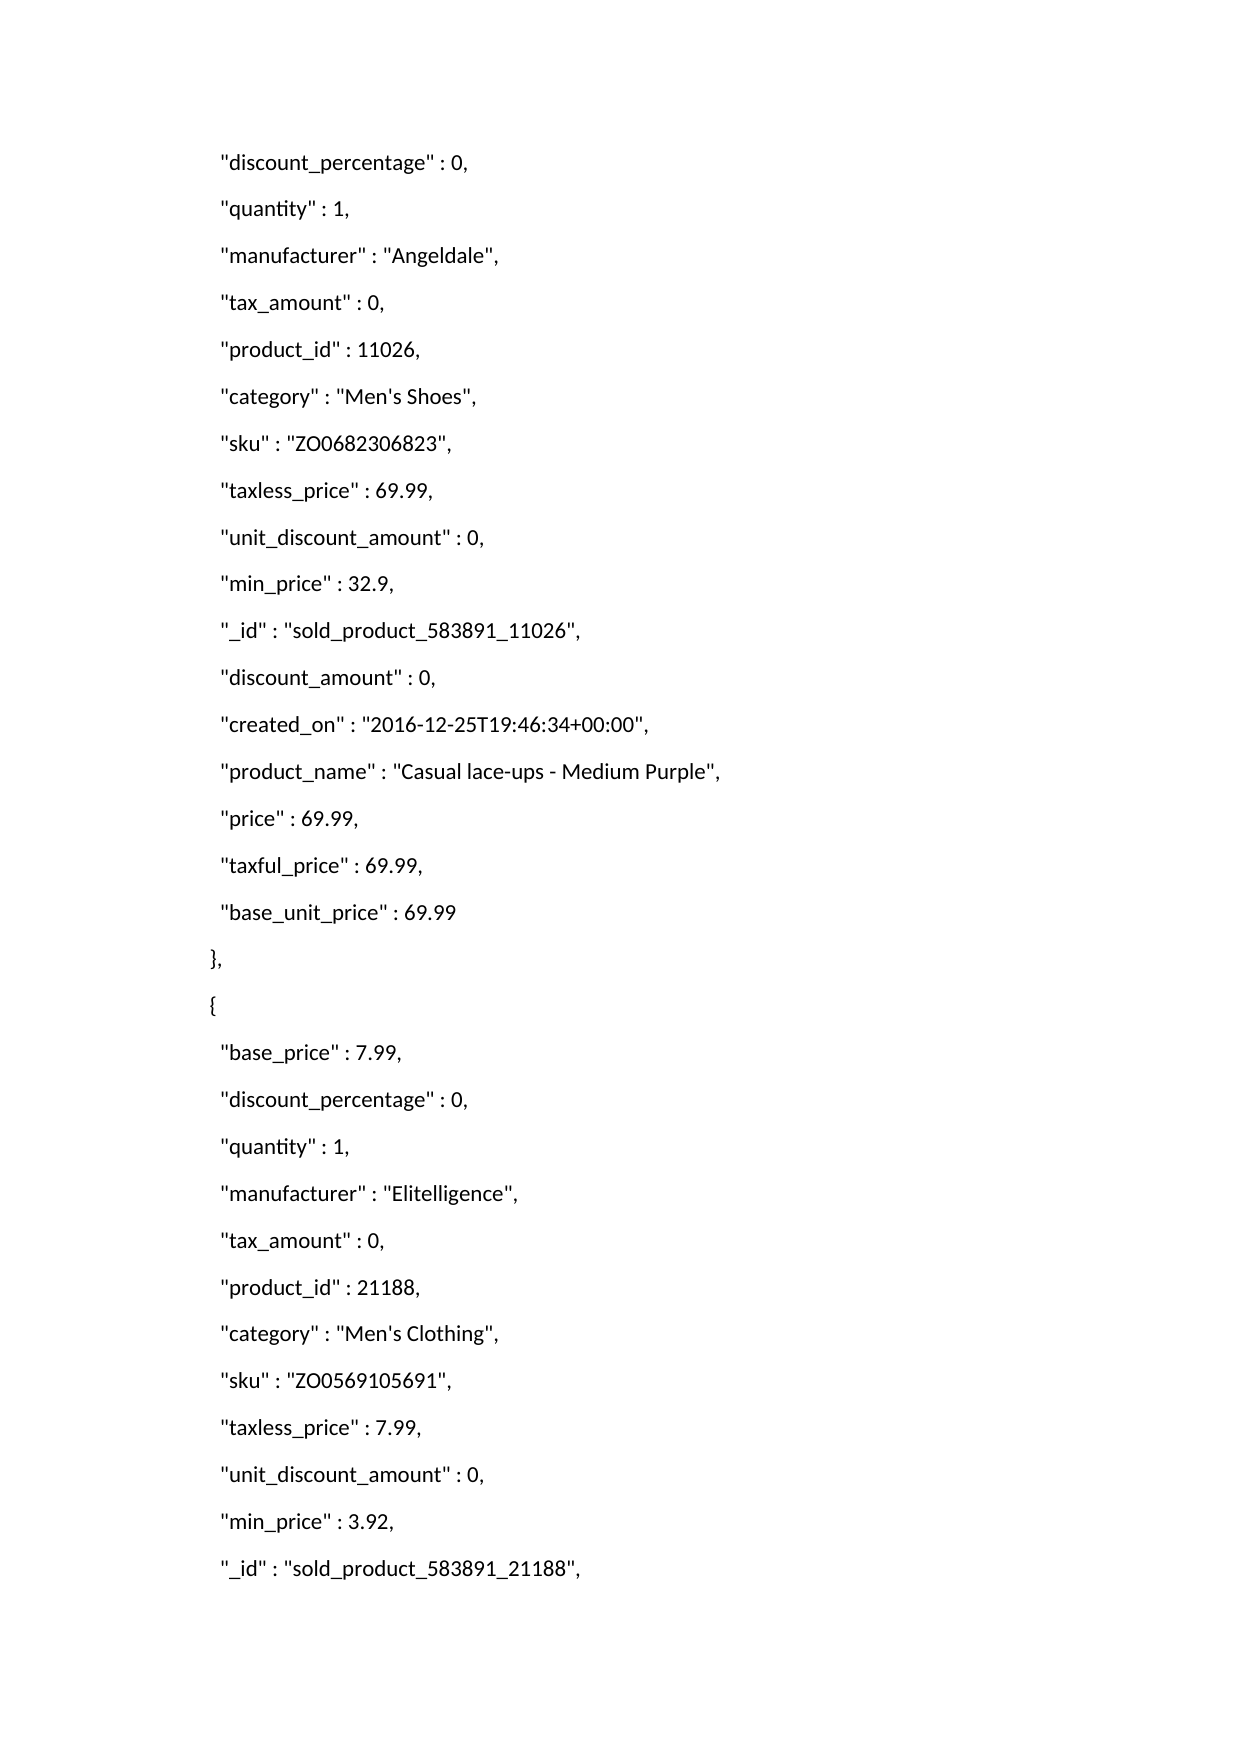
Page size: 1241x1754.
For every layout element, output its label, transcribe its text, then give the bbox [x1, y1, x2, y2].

text "manufacturer" : "Elitelligence", [148, 1179, 1093, 1207]
text "min_price" : 32.9, [148, 569, 1093, 597]
text "product_name" : "Casual lace-ups - Medium Purple", [148, 757, 1093, 785]
text "tax_amount" : 0, [148, 1226, 1093, 1254]
text "discount_amount" : 0, [148, 663, 1093, 691]
text "tax_amount" : 0, [148, 288, 1093, 316]
text { [148, 991, 1093, 1019]
text "_id" : "sold_product_583891_21188", [148, 1554, 1093, 1582]
text "taxless_price" : 69.99, [148, 476, 1093, 504]
text "quantity" : 1, [148, 194, 1093, 222]
text "taxful_price" : 69.99, [148, 851, 1093, 879]
text "unit_discount_amount" : 0, [148, 1460, 1093, 1488]
text "base_price" : 7.99, [148, 1038, 1093, 1066]
text "product_id" : 21188, [148, 1273, 1093, 1301]
text "base_unit_price" : 69.99 [148, 898, 1093, 926]
text "sku" : "ZO0682306823", [148, 429, 1093, 457]
text "manufacturer" : "Angeldale", [148, 241, 1093, 269]
text "min_price" : 3.92, [148, 1507, 1093, 1535]
text "product_id" : 11026, [148, 335, 1093, 363]
text "taxless_price" : 7.99, [148, 1413, 1093, 1441]
text "category" : "Men's Shoes", [148, 382, 1093, 410]
text "sku" : "ZO0569105691", [148, 1366, 1093, 1394]
text "quantity" : 1, [148, 1132, 1093, 1160]
text }, [148, 944, 1093, 972]
text "price" : 69.99, [148, 804, 1093, 832]
text "_id" : "sold_product_583891_11026", [148, 616, 1093, 644]
text "created_on" : "2016-12-25T19:46:34+00:00", [148, 710, 1093, 738]
text "unit_discount_amount" : 0, [148, 523, 1093, 551]
text "discount_percentage" : 0, [148, 1085, 1093, 1113]
text "category" : "Men's Clothing", [148, 1319, 1093, 1347]
text "discount_percentage" : 0, [148, 148, 1093, 176]
